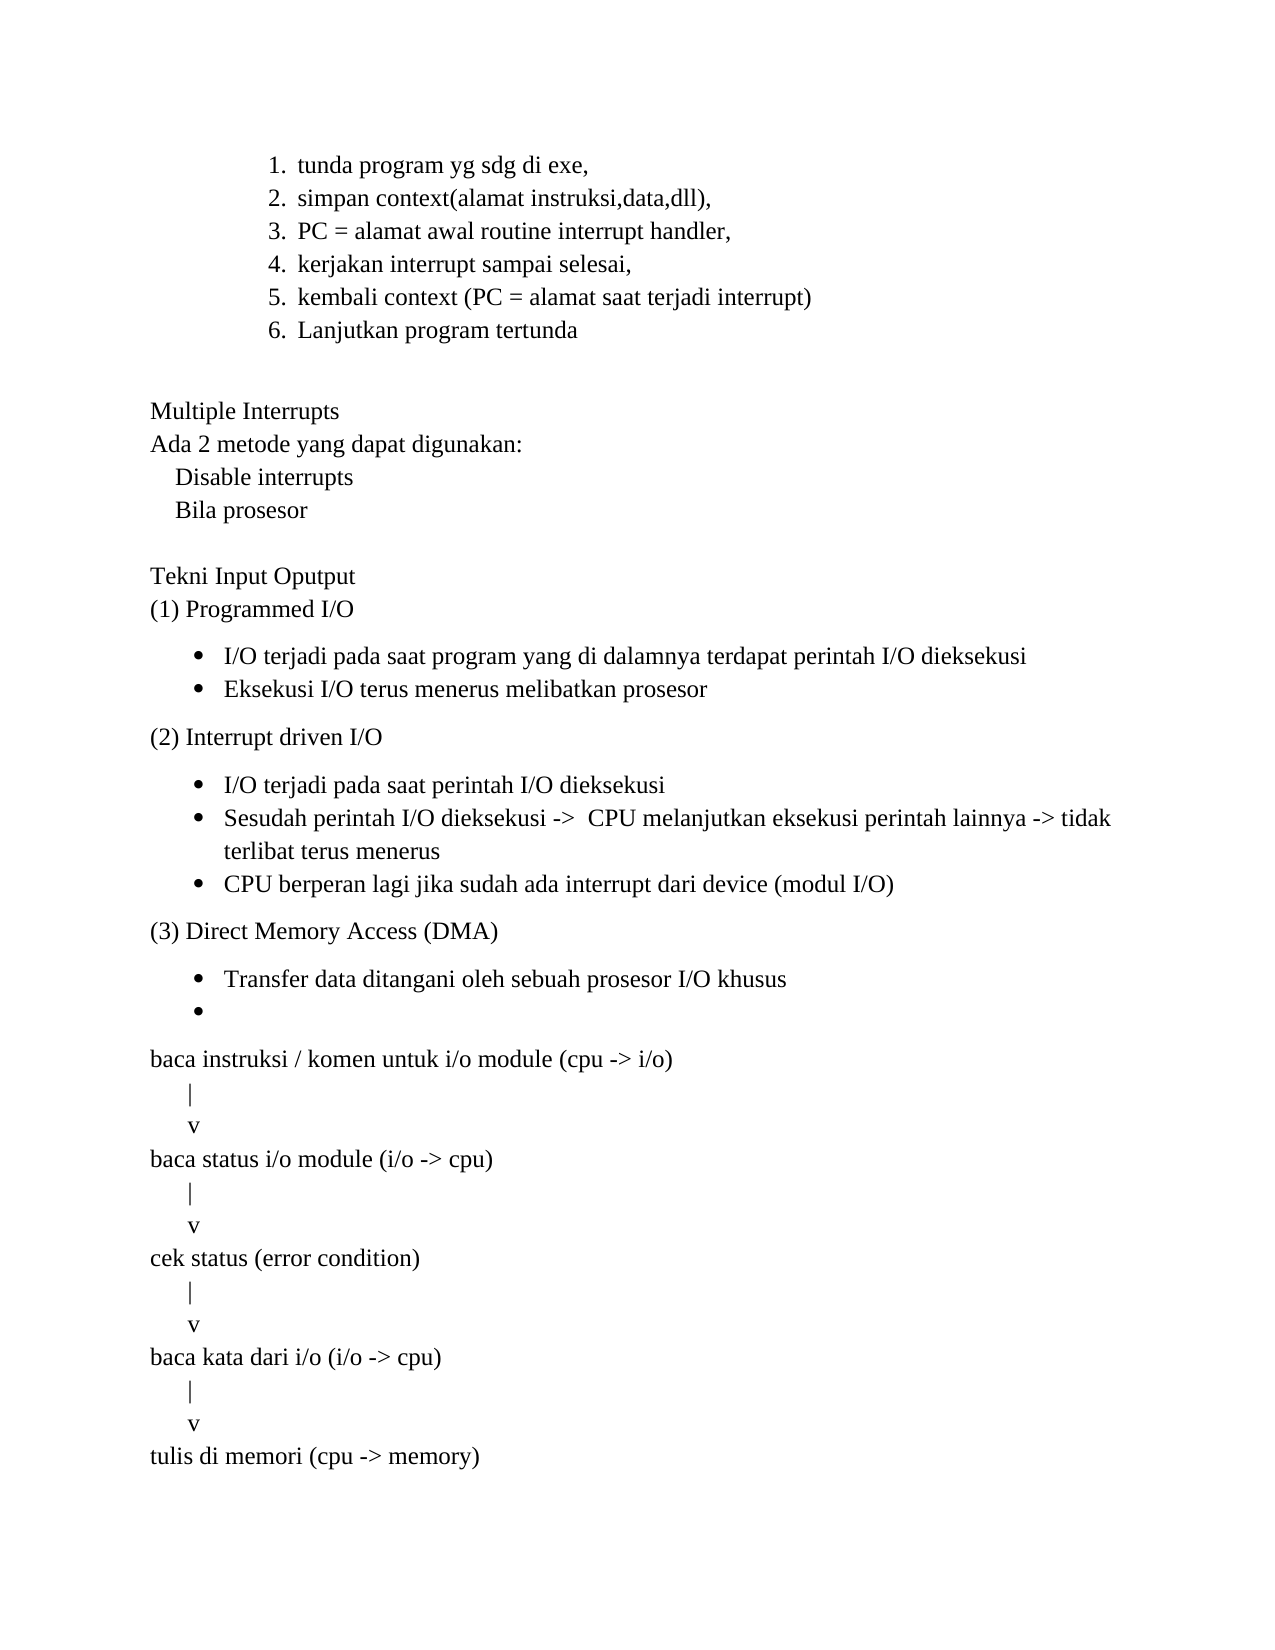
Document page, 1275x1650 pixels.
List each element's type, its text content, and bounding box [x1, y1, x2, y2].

list Sesudah perintah I/O dieksekusi -> CPU melanjutkan eksekusi perintah lainnya -> tidak terlibat terus menerus [194, 803, 1125, 864]
list Eksekusi I/O terus menerus melibatkan prosesor [194, 674, 1125, 703]
list Transfer data ditangani oleh sebuah prosesor I/O khusus [194, 964, 1125, 993]
list simpan context(alamat instruksi,data,dll), [268, 183, 1125, 212]
list PC = alamat awal routine interrupt handler, [268, 216, 1125, 245]
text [150, 1044, 1125, 1469]
text Multiple Interrupts Ada 2 metode yang dapat digunakan: Disable interrupts Bila prosesor Tekni Input Oputput (1) Programmed I/O [150, 363, 1125, 623]
list tunda program yg sdg di exe, [268, 150, 1125, 179]
text (2) Interrupt driven I/O [150, 722, 1125, 751]
list Lanjutkan program tertunda [268, 315, 1125, 344]
text (3) Direct Memory Access (DMA) [150, 916, 1125, 945]
list kembali context (PC = alamat saat terjadi interrupt) [268, 282, 1125, 311]
list I/O terjadi pada saat perintah I/O dieksekusi [194, 770, 1125, 798]
list kerjakan interrupt sampai selesai, [268, 249, 1125, 278]
list CPU berperan lagi jika sudah ada interrupt dari device (modul I/O) [194, 869, 1125, 897]
list I/O terjadi pada saat program yang di dalamnya terdapat perintah I/O dieksekusi [194, 641, 1125, 670]
